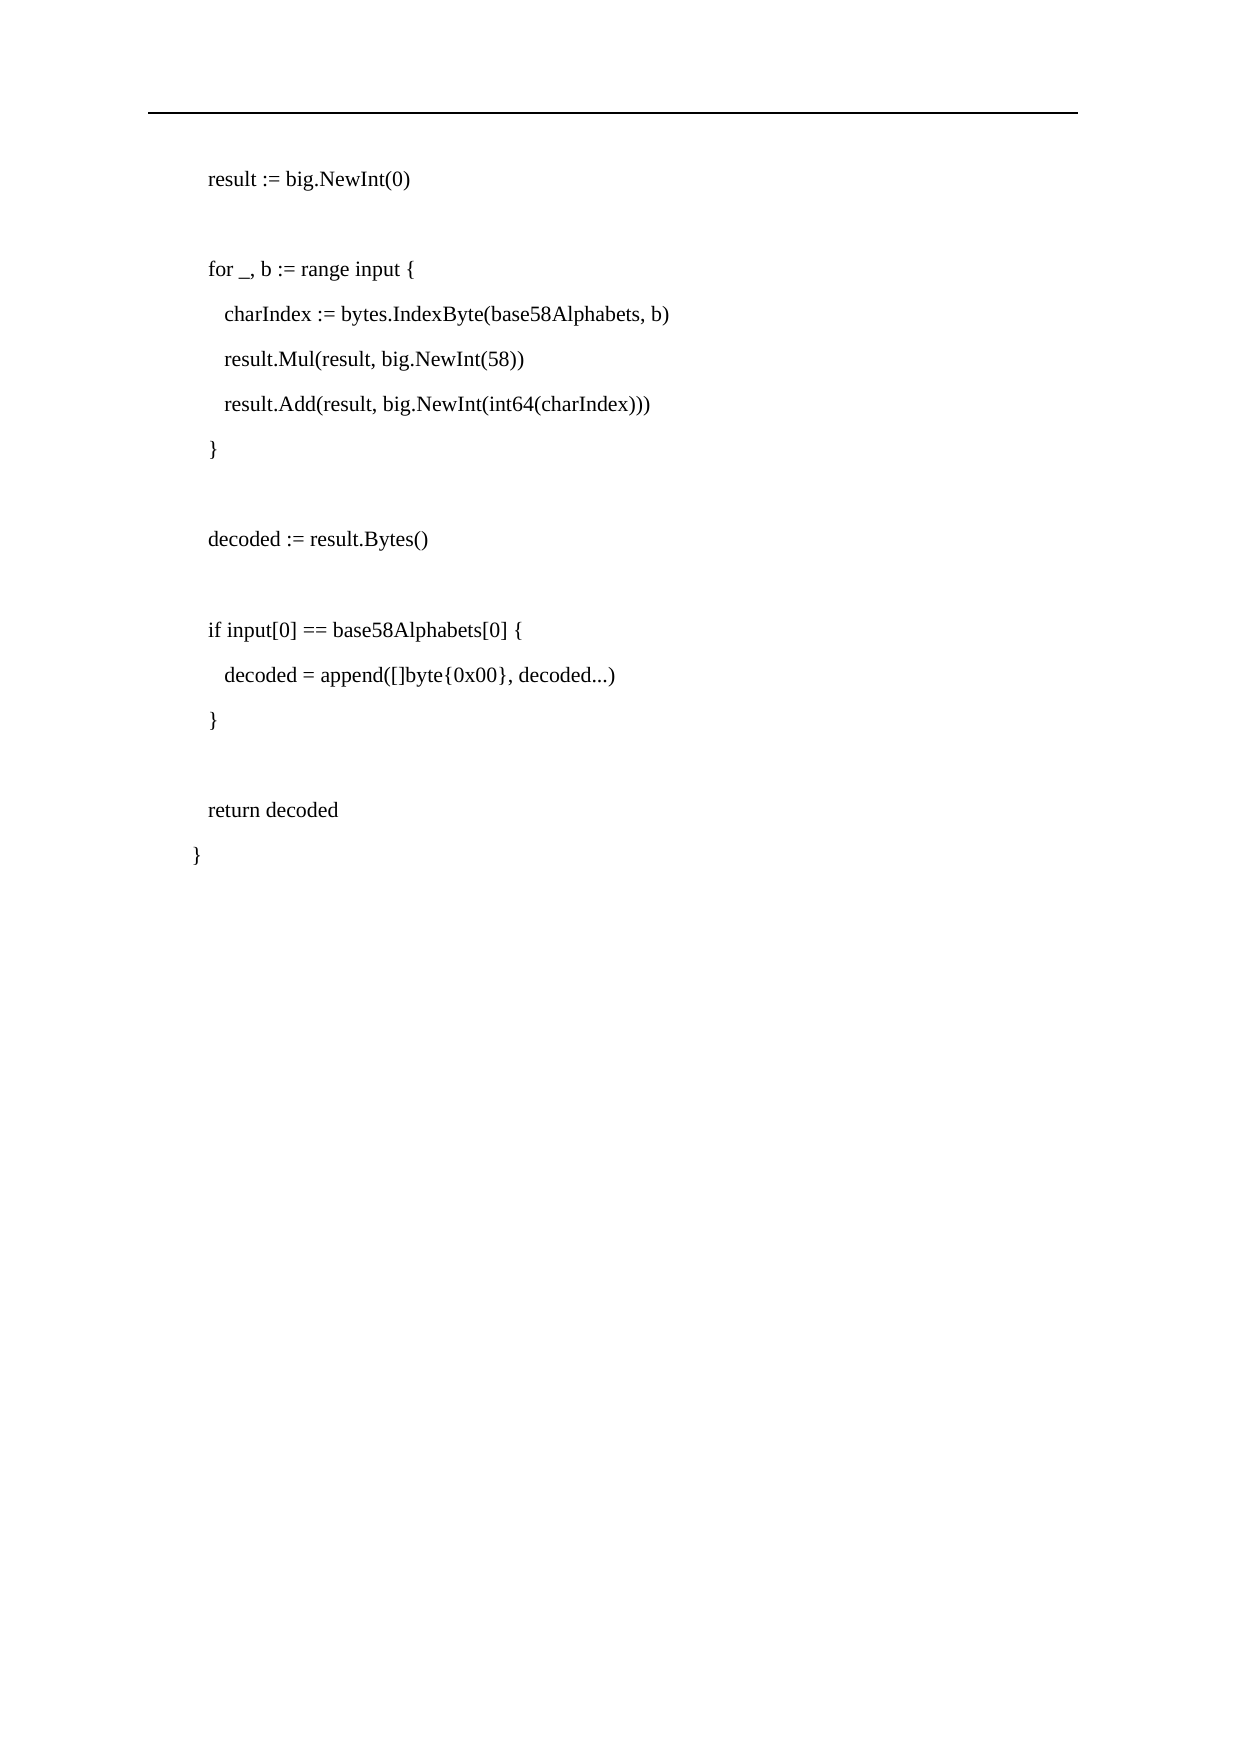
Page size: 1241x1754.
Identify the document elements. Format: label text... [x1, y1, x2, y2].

text result.Mul(result, big.NewInt(58)) [148, 342, 1078, 375]
text } [148, 703, 1078, 736]
text } [148, 838, 1078, 871]
text result := big.NewInt(0) [148, 162, 1078, 194]
text } [148, 433, 1078, 465]
text decoded := result.Bytes() [148, 523, 1078, 555]
text decoded = append([]byte{0x00}, decoded...) [148, 658, 1078, 691]
text if input[0] == base58Alphabets[0] { [148, 613, 1078, 646]
text result.Add(result, big.NewInt(int64(charIndex))) [148, 387, 1078, 420]
text return decoded [148, 793, 1078, 826]
text charIndex := bytes.IndexByte(base58Alphabets, b) [148, 297, 1078, 330]
text for _, b := range input { [148, 252, 1078, 285]
